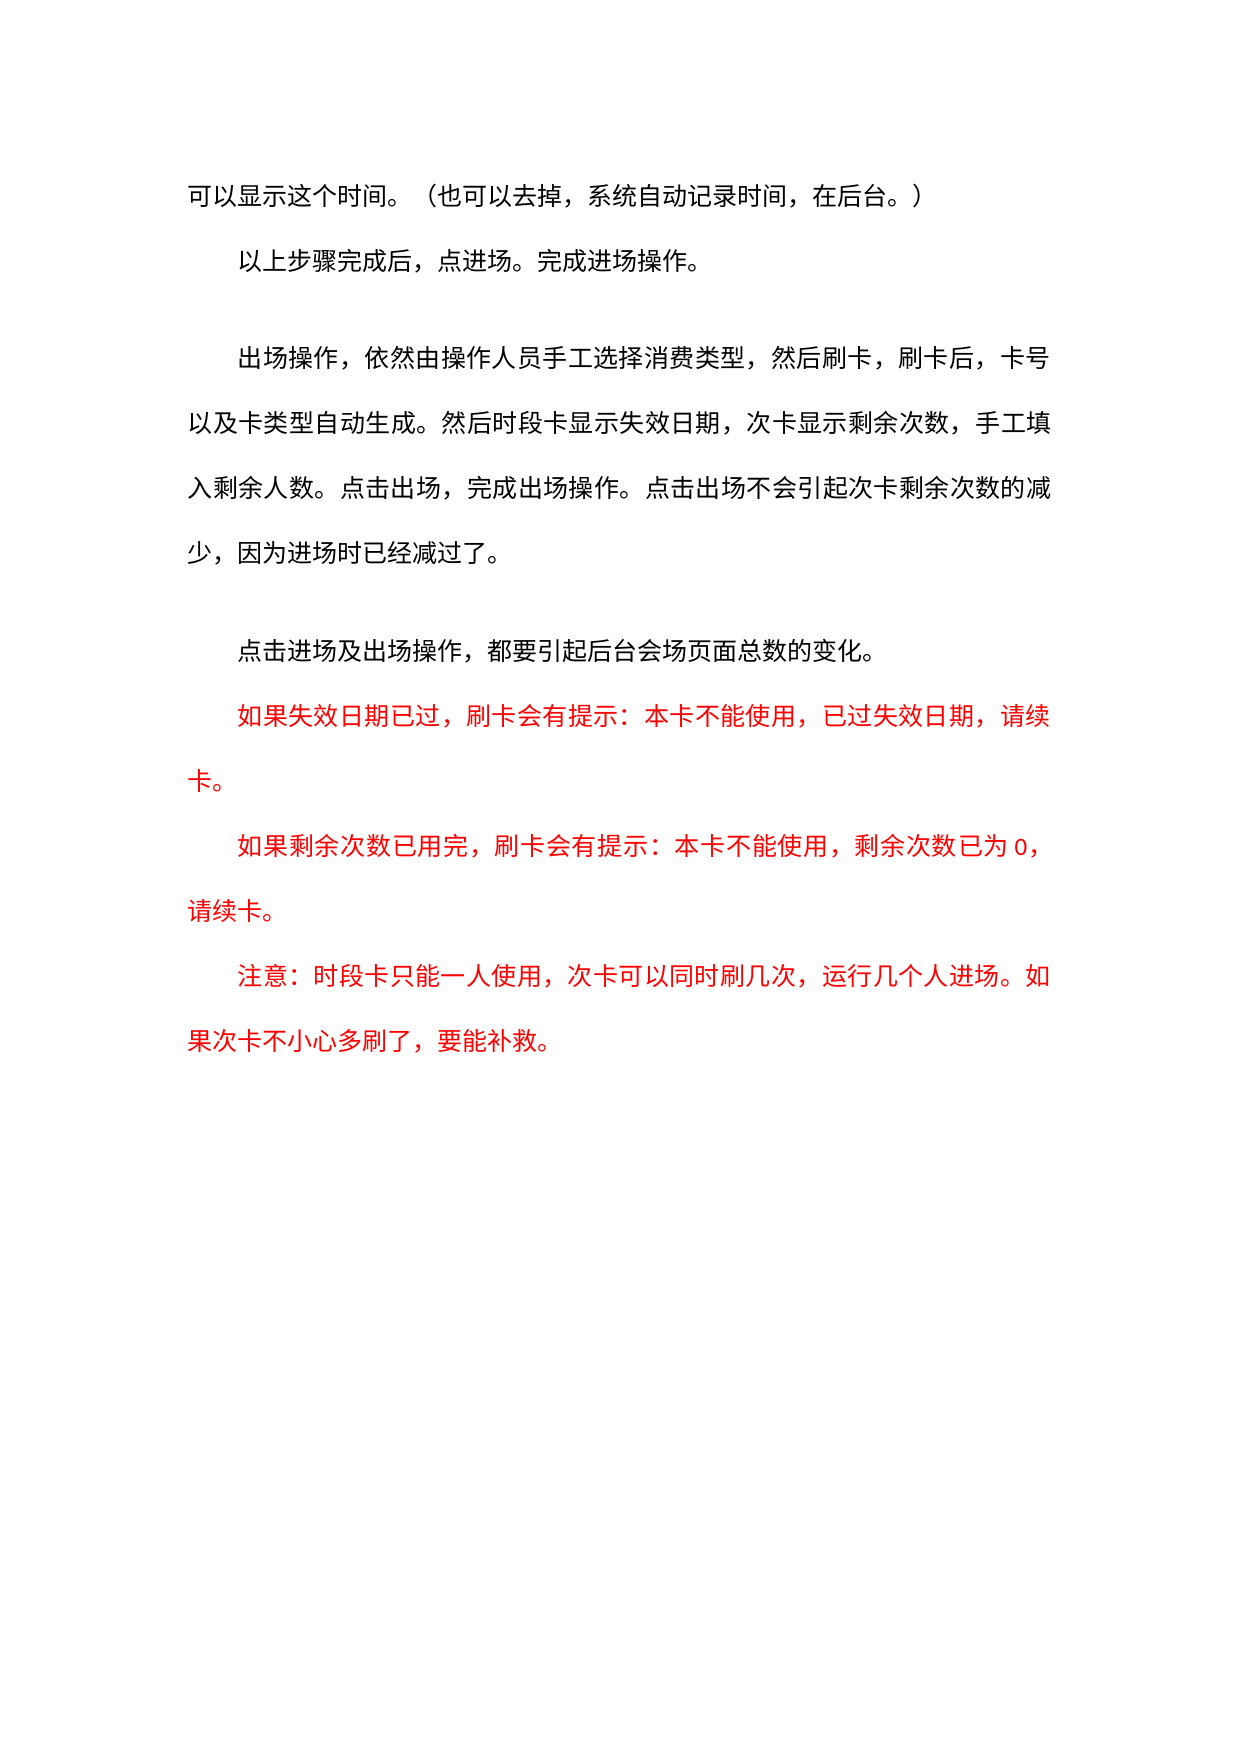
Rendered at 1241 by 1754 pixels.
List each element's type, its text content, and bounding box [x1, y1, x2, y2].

text 如果剩余次数已用完，刷卡会有提示：本卡不能使用，剩余次数已为0，请续卡。 [187, 812, 1053, 942]
text 以上步骤完成后，点进场。完成进场操作。 [187, 227, 1053, 292]
text 注意：时段卡只能一人使用，次卡可以同时刷几次，运行几个人进场。如果次卡不小心多刷了，要能补救。 [187, 942, 1053, 1072]
text 出场操作，依然由操作人员手工选择消费类型，然后刷卡，刷卡后，卡号以及卡类型自动生成。然后时段卡显示失效日期，次卡显示剩余次数，手工填入剩余人数。点击出场，完成出场操作。点击出场不会引起次卡剩余次数的减少，因为进场时已经减过了。 [187, 324, 1053, 584]
text 如果失效日期已过，刷卡会有提示：本卡不能使用，已过失效日期，请续卡。 [187, 682, 1053, 812]
text 点击进场及出场操作，都要引起后台会场页面总数的变化。 [187, 617, 1053, 682]
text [187, 162, 1053, 227]
